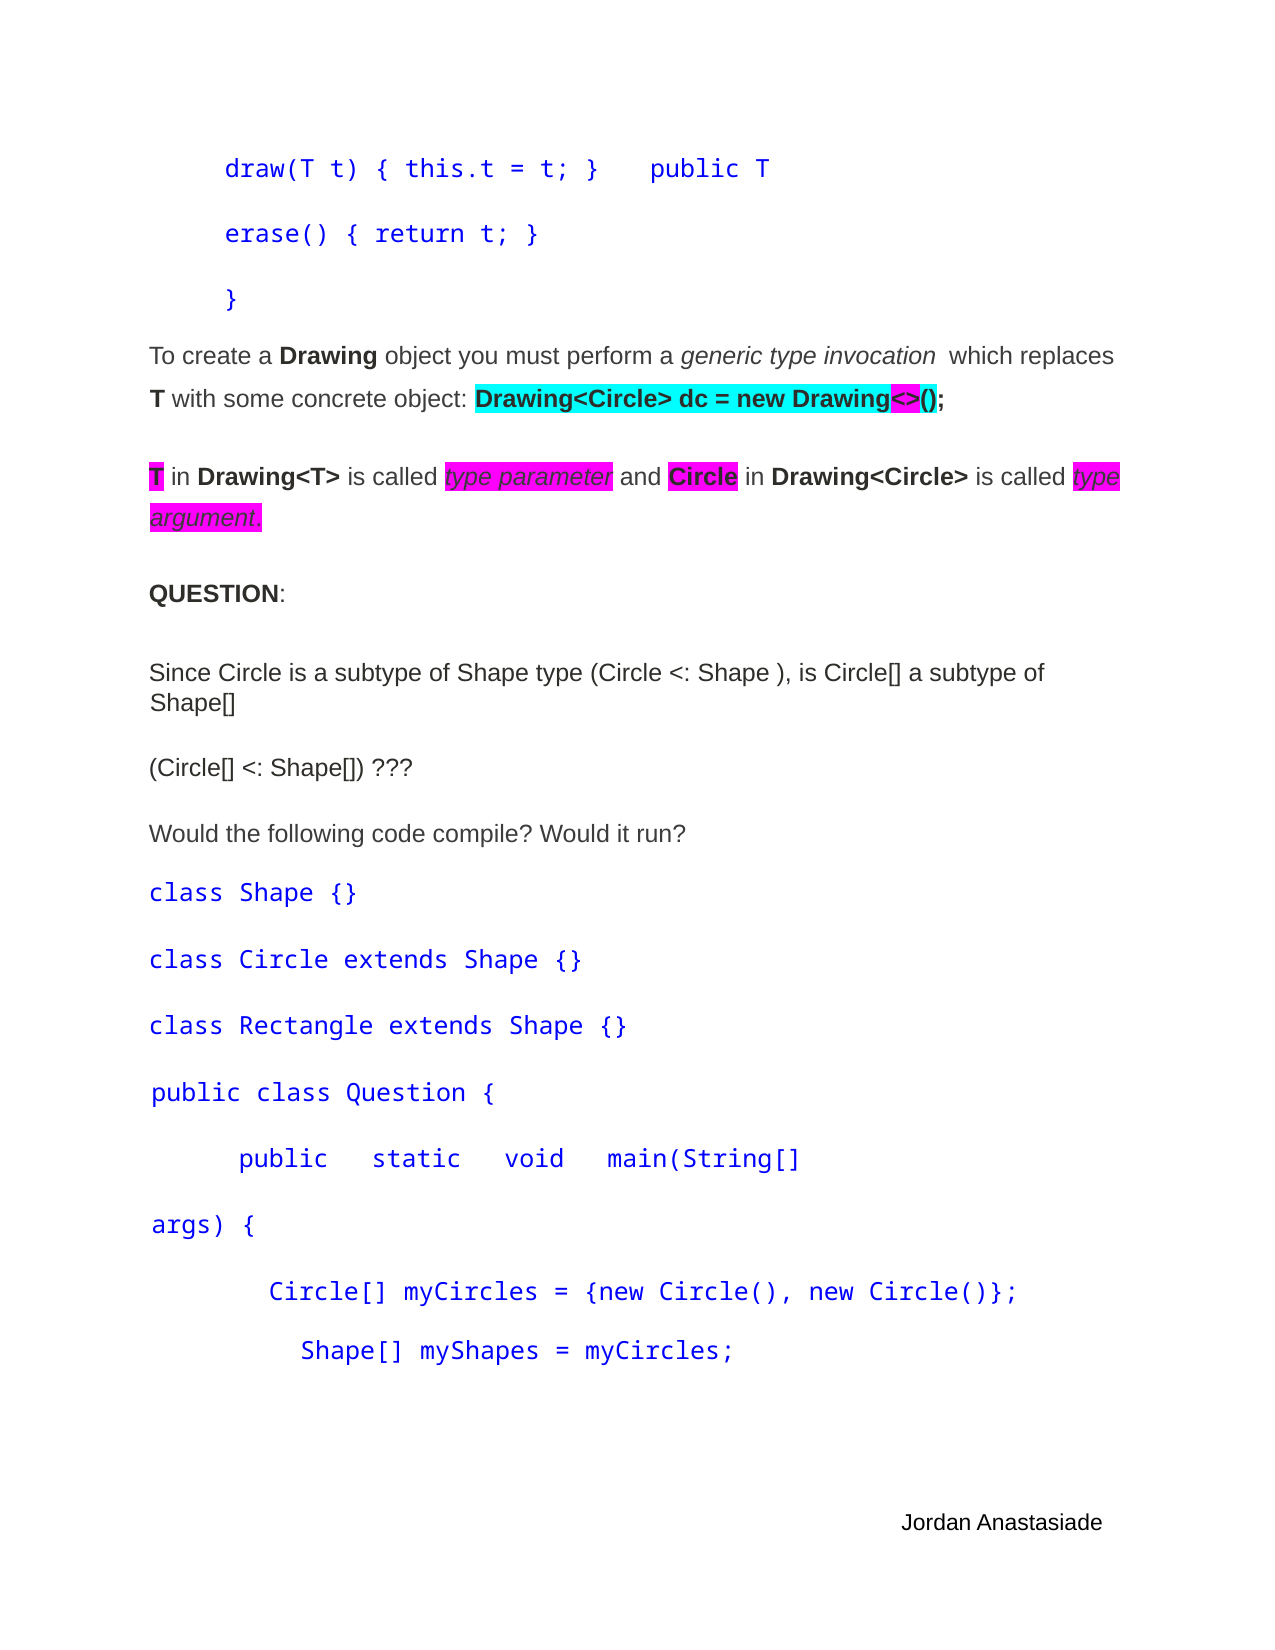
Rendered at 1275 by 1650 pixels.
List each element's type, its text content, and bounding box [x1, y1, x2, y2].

text (Circle[] <: Shape[]) ??? [148, 753, 1123, 782]
text Circle[] myCircles = {new Circle(), new Circle()}; [164, 1273, 1123, 1307]
text public static void main(String[] args) { [151, 1141, 802, 1241]
text class Shape {} [148, 875, 802, 909]
text Since Circle is a subtype of Shape type (Circle <: Shape ), is Circle[] a subtype of Shape[] [148, 658, 1123, 717]
text public class Question { [151, 1074, 802, 1108]
text T ​in​ Drawing<T> ​is called ​type parameter​ and ​Circle​ in ​Drawing<Circle>​ is called ​type argument​. [148, 462, 1123, 532]
text class Circle extends Shape {} [148, 941, 802, 975]
text public class Drawing<T> { private T t; //type parameter public void draw(T t) { this.t = t; } public T erase() { return t; } [223, 151, 808, 250]
text } [223, 281, 871, 315]
text class Rectangle extends Shape {} [148, 1008, 802, 1042]
text QUESTION​: [148, 579, 1123, 608]
text To create a ​Drawing​ object you must perform a generic type invocation​ ​ which replaces T​ with some concrete object: ​Drawing<Circle> dc = new Drawing<>(); [148, 340, 1123, 413]
text Would the following code compile? Would it run? [148, 819, 802, 847]
text Shape[] myShapes = myCircles; [300, 1333, 871, 1367]
